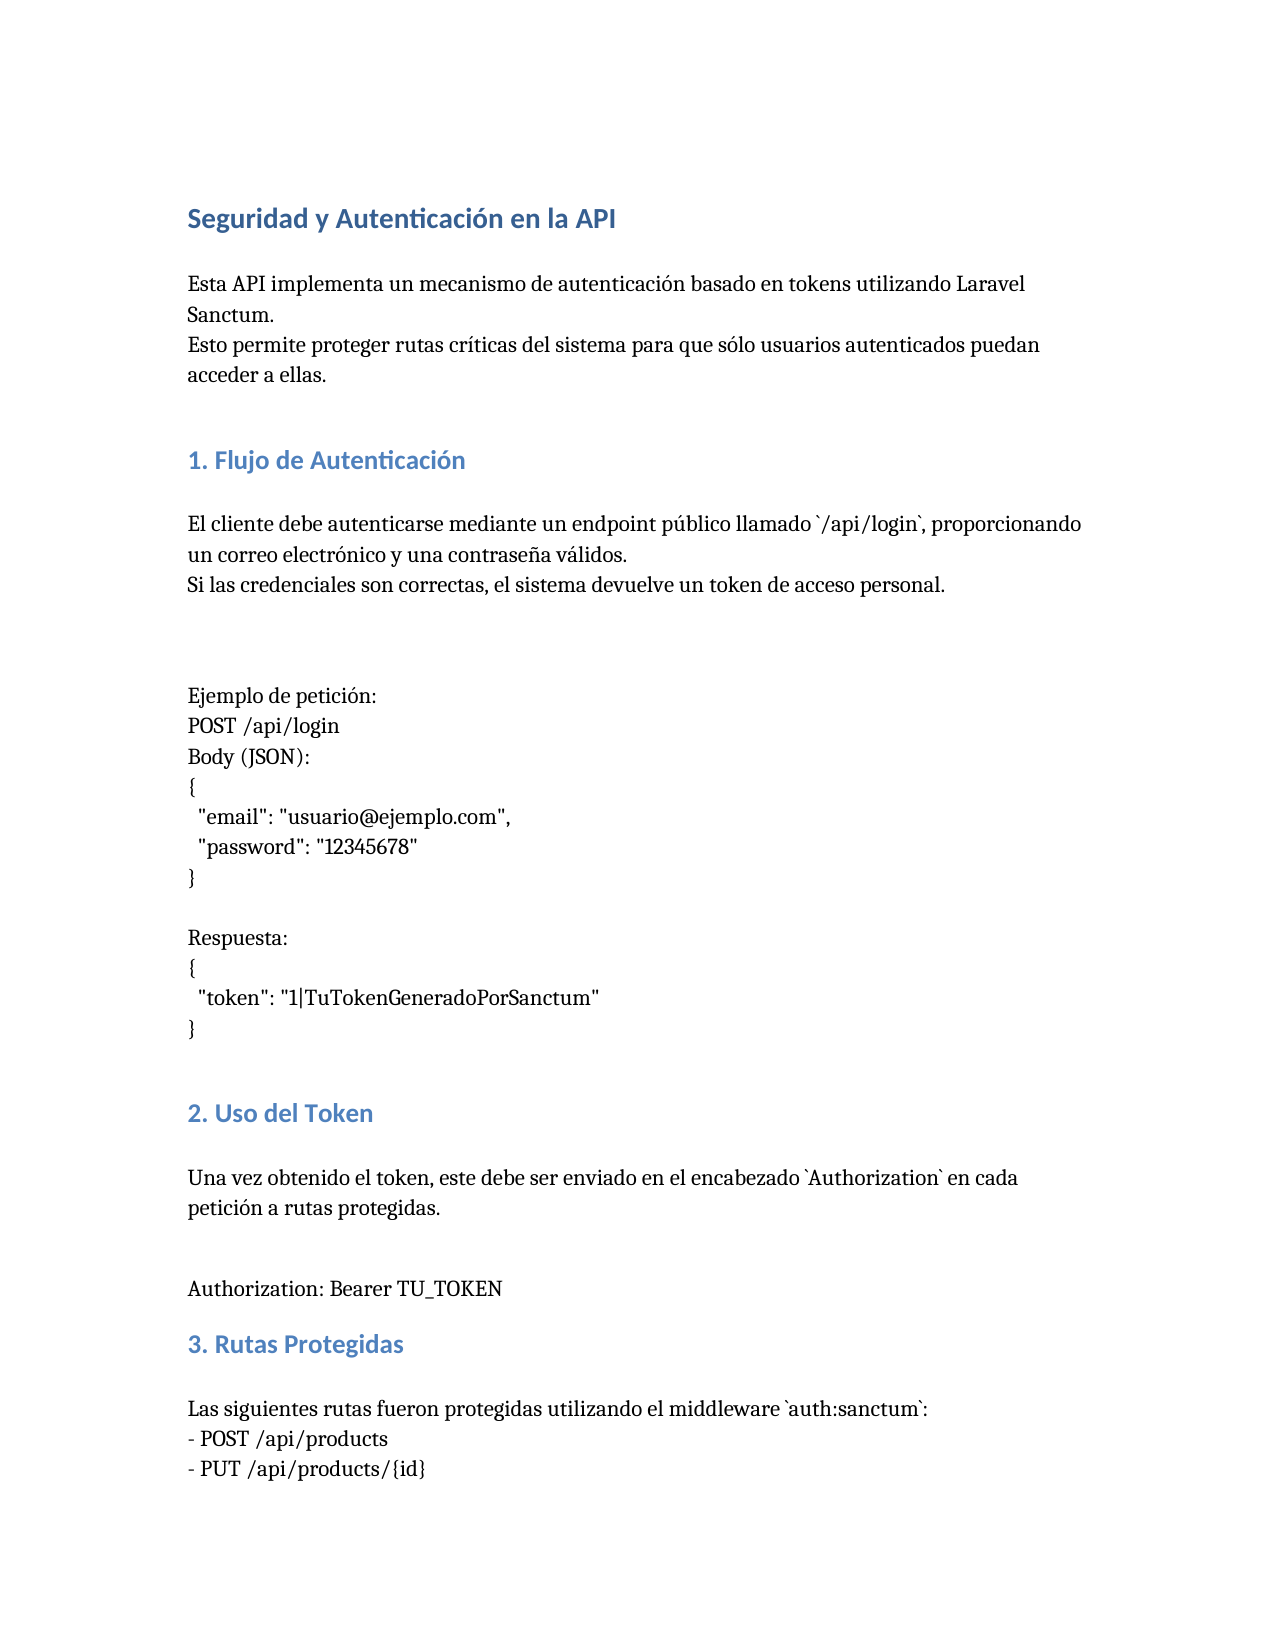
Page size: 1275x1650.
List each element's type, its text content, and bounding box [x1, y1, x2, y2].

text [187, 1365, 1087, 1482]
subtitle 1. Flujo de Autenticación [187, 443, 1087, 476]
subtitle Seguridad y Autenticación en la API [187, 200, 1087, 236]
subtitle 3. Rutas Protegidas [187, 1327, 1087, 1360]
text El cliente debe autenticarse mediante un endpoint público llamado `/api/login`, proporcionando un correo electrónico y una contraseña válidos. Si las credenciales son correctas, el sistema devuelve un token de acceso personal. [187, 481, 1087, 628]
text Una vez obtenido el token, este debe ser enviado en el encabezado `Authorization` en cada petición a rutas protegidas. [187, 1134, 1087, 1251]
text Esta API implementa un mecanismo de autenticación basado en tokens utilizando Laravel Sanctum. Esto permite proteger rutas críticas del sistema para que sólo usuarios autenticados puedan acceder a ellas. [187, 241, 1087, 418]
text Authorization: Bearer TU_TOKEN [187, 1276, 1087, 1302]
subtitle 2. Uso del Token [187, 1097, 1087, 1129]
text Ejemplo de petición: POST /api/login Body (JSON): { "email": "usuario@ejemplo.com", "password": "12345678" } Respuesta: { "token": "1|TuTokenGeneradoPorSanctum" } [187, 653, 1087, 1072]
